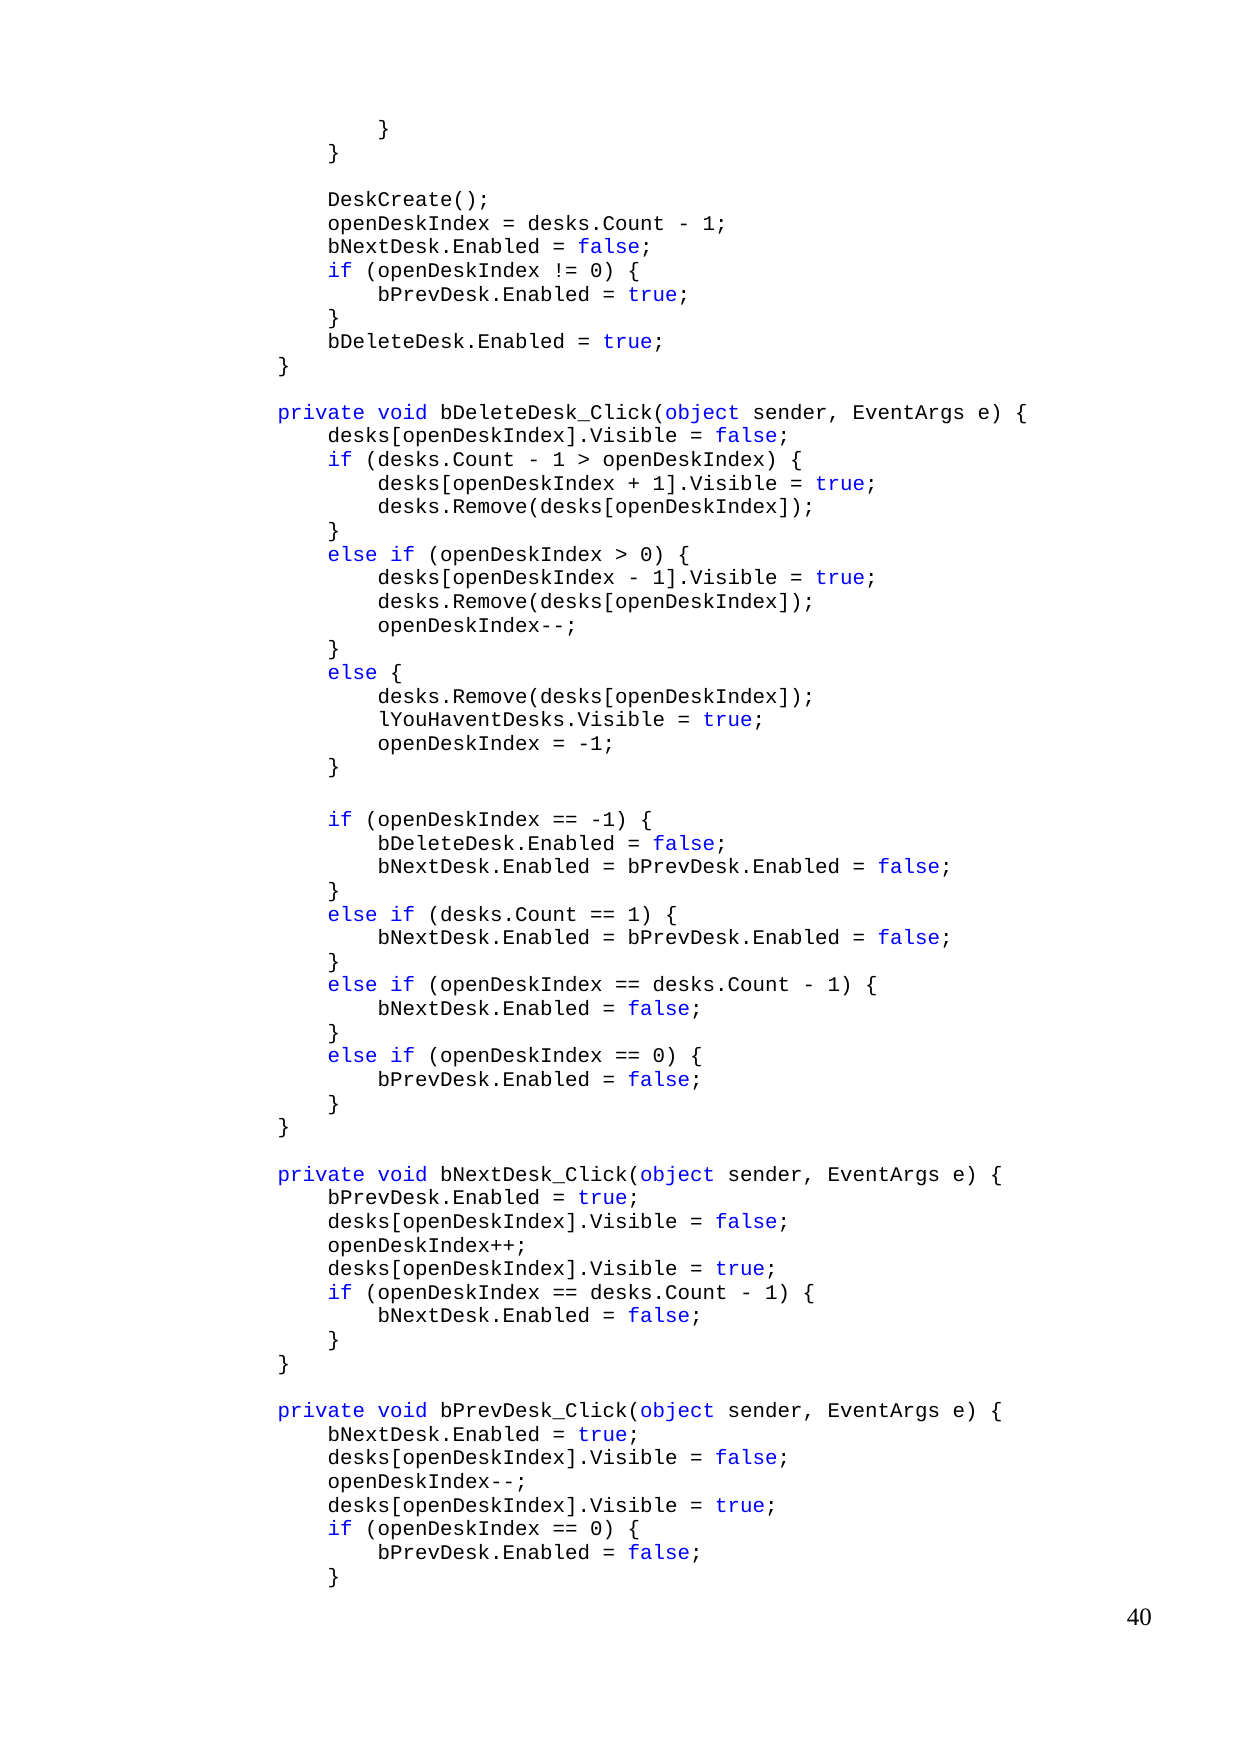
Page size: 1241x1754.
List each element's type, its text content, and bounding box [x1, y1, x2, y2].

text bNextDesk.Enabled = false; [177, 998, 1152, 1022]
text bPrevDesk.Enabled = true; [177, 284, 1152, 307]
text DeskCreate(); [177, 189, 1152, 213]
text } [177, 307, 1152, 331]
text if (openDeskIndex == desks.Count - 1) { [177, 1282, 1152, 1306]
text bDeleteDesk.Enabled = true; [177, 331, 1152, 354]
text desks[openDeskIndex].Visible = false; [177, 1211, 1152, 1234]
text private void bPrevDesk_Click(object sender, EventArgs e) { [177, 1400, 1152, 1424]
text desks[openDeskIndex].Visible = true; [177, 1495, 1152, 1518]
text if (openDeskIndex != 0) { [177, 260, 1152, 284]
text private void bDeleteDesk_Click(object sender, EventArgs e) { [177, 402, 1152, 426]
text desks.Remove(desks[openDeskIndex]); [177, 496, 1152, 520]
text openDeskIndex++; [177, 1234, 1152, 1258]
text bNextDesk.Enabled = false; [177, 1306, 1152, 1329]
text openDeskIndex = -1; [177, 733, 1152, 757]
text } [177, 1353, 1152, 1376]
text desks[openDeskIndex].Visible = false; [177, 426, 1152, 449]
text } [177, 1329, 1152, 1353]
text bDeleteDesk.Enabled = false; [177, 833, 1152, 856]
text } [177, 118, 1152, 142]
text bNextDesk.Enabled = bPrevDesk.Enabled = false; [177, 856, 1152, 880]
text bPrevDesk.Enabled = false; [177, 1542, 1152, 1566]
text bNextDesk.Enabled = true; [177, 1424, 1152, 1447]
text desks.Remove(desks[openDeskIndex]); [177, 686, 1152, 709]
text openDeskIndex--; [177, 1471, 1152, 1495]
text else if (openDeskIndex > 0) { [177, 544, 1152, 567]
text openDeskIndex--; [177, 615, 1152, 638]
text desks.Remove(desks[openDeskIndex]); [177, 591, 1152, 615]
text else if (openDeskIndex == 0) { [177, 1045, 1152, 1069]
text desks[openDeskIndex + 1].Visible = true; [177, 473, 1152, 496]
text if (desks.Count - 1 > openDeskIndex) { [177, 449, 1152, 473]
text else if (desks.Count == 1) { [177, 903, 1152, 927]
text bPrevDesk.Enabled = false; [177, 1069, 1152, 1093]
text desks[openDeskIndex - 1].Visible = true; [177, 567, 1152, 591]
text openDeskIndex = desks.Count - 1; [177, 213, 1152, 236]
text } [177, 1093, 1152, 1116]
text if (openDeskIndex == 0) { [177, 1518, 1152, 1542]
text } [177, 354, 1152, 378]
text bNextDesk.Enabled = false; [177, 236, 1152, 260]
text bNextDesk.Enabled = bPrevDesk.Enabled = false; [177, 927, 1152, 951]
text } [177, 757, 1152, 780]
text else if (openDeskIndex == desks.Count - 1) { [177, 974, 1152, 998]
text bPrevDesk.Enabled = true; [177, 1187, 1152, 1211]
text } [177, 142, 1152, 165]
text lYouHaventDesks.Visible = true; [177, 709, 1152, 733]
text private void bNextDesk_Click(object sender, EventArgs e) { [177, 1164, 1152, 1187]
text } [177, 520, 1152, 544]
text else { [177, 662, 1152, 686]
text } [177, 638, 1152, 662]
text desks[openDeskIndex].Visible = false; [177, 1447, 1152, 1471]
text } [177, 880, 1152, 903]
text } [177, 1566, 1152, 1589]
text desks[openDeskIndex].Visible = true; [177, 1258, 1152, 1282]
text } [177, 951, 1152, 974]
text } [177, 1022, 1152, 1045]
text if (openDeskIndex == -1) { [177, 809, 1152, 833]
text } [177, 1116, 1152, 1140]
